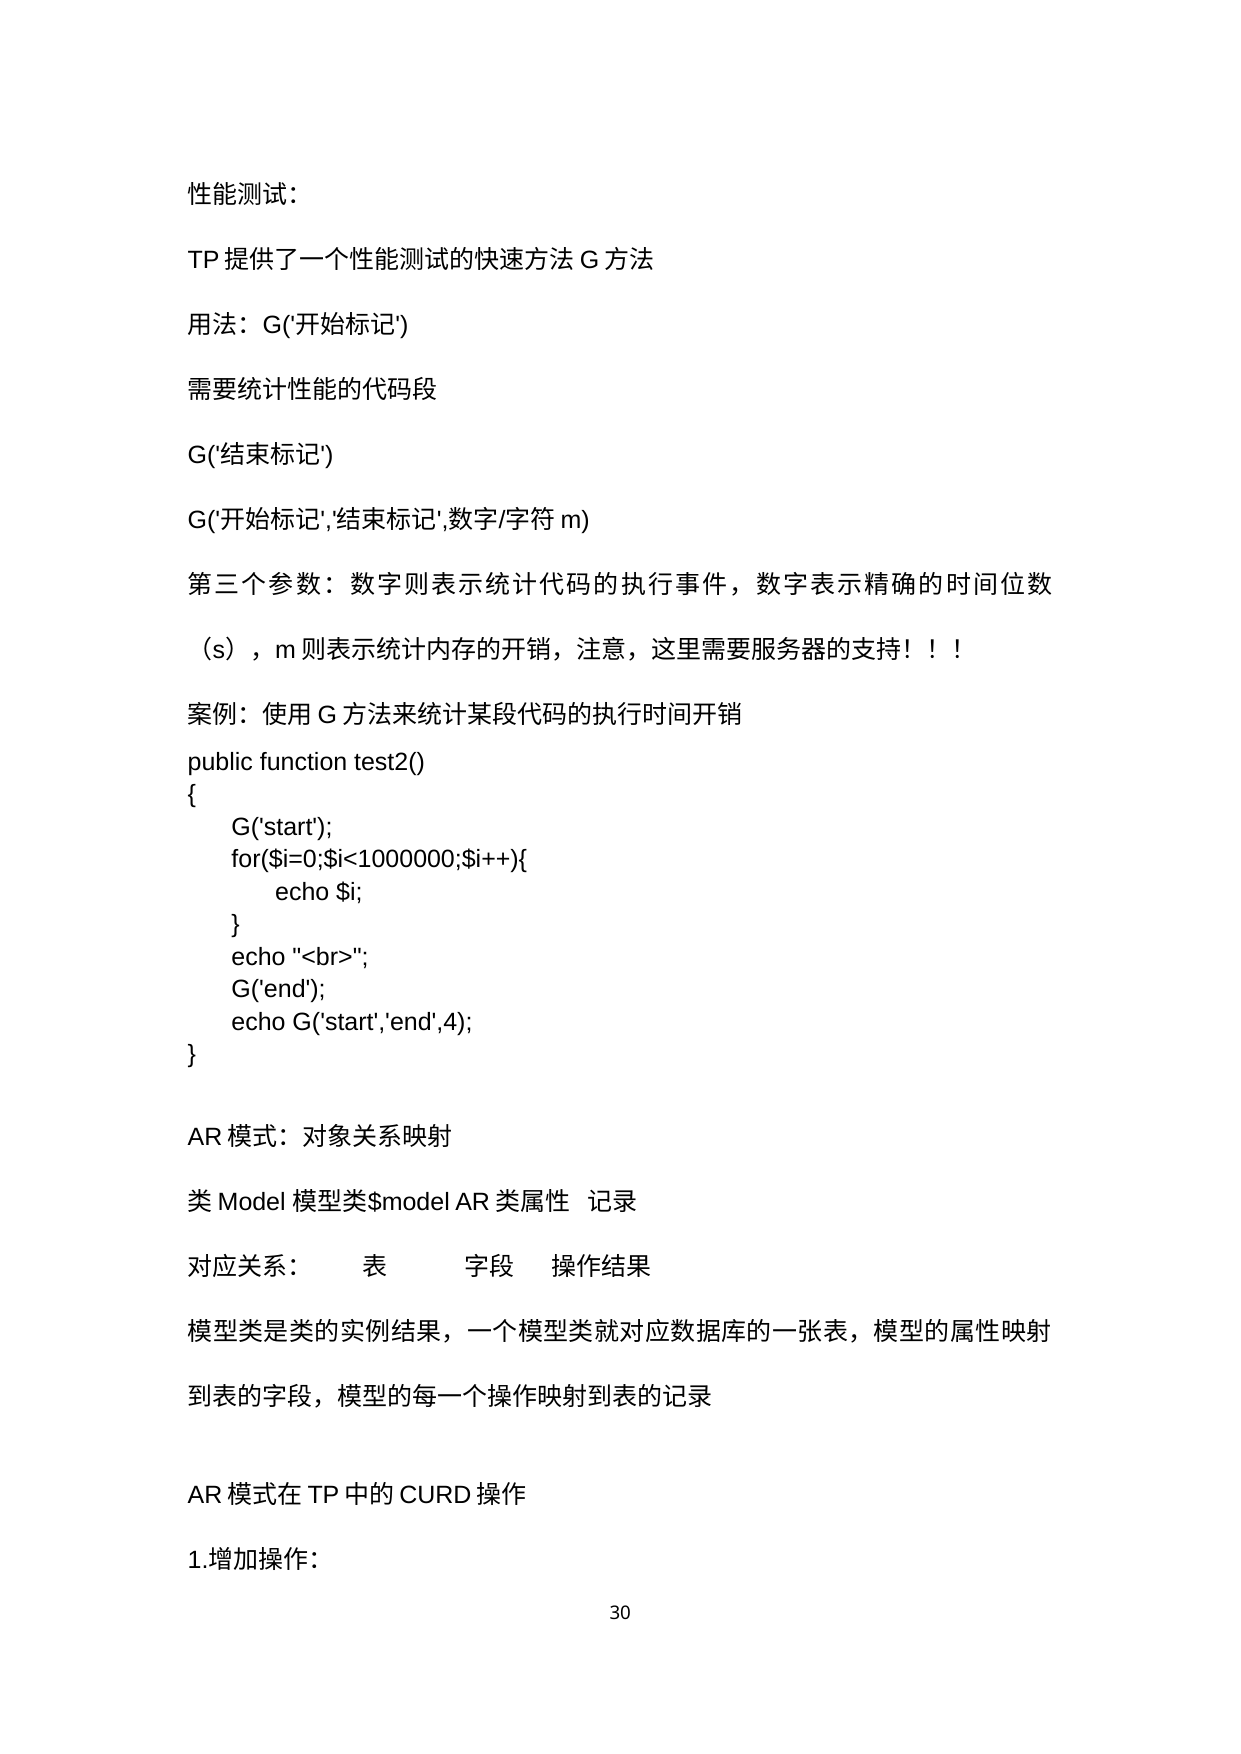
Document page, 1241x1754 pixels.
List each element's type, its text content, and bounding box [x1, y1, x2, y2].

text G('结束标记') [187, 420, 1053, 485]
text echo G('start','end',4); [187, 1005, 1053, 1037]
text { [187, 777, 1053, 810]
text echo "<br>"; [187, 940, 1053, 972]
text 1.增加操作： [187, 1525, 1053, 1590]
text for($i=0;$i<1000000;$i++){ [187, 842, 1053, 875]
text G('开始标记','结束标记',数字/字符m) [187, 485, 1053, 550]
text 用法：G('开始标记') [187, 290, 1053, 355]
text } [187, 907, 1053, 940]
text 案例：使用G方法来统计某段代码的执行时间开销 [187, 680, 1053, 745]
text G('end'); [187, 972, 1053, 1005]
text TP提供了一个性能测试的快速方法G方法 [187, 225, 1053, 290]
text public function test2() [187, 745, 1053, 777]
text AR模式：对象关系映射 [187, 1102, 1053, 1167]
text G('start'); [187, 810, 1053, 842]
text 第三个参数：数字则表示统计代码的执行事件，数字表示精确的时间位数（s），m则表示统计内存的开销，注意，这里需要服务器的支持！！！ [187, 550, 1053, 680]
text echo $i; [187, 875, 1053, 907]
text 性能测试： [187, 160, 1053, 225]
text } [187, 1037, 1053, 1070]
text 模型类是类的实例结果，一个模型类就对应数据库的一张表，模型的属性映射到表的字段，模型的每一个操作映射到表的记录 [187, 1297, 1053, 1427]
text 需要统计性能的代码段 [187, 355, 1053, 420]
text 对应关系： 表 字段 操作结果 [187, 1232, 1053, 1297]
text 类Model 模型类$model AR类属性 记录 [187, 1167, 1053, 1232]
text AR模式在TP中的CURD操作 [187, 1460, 1053, 1525]
